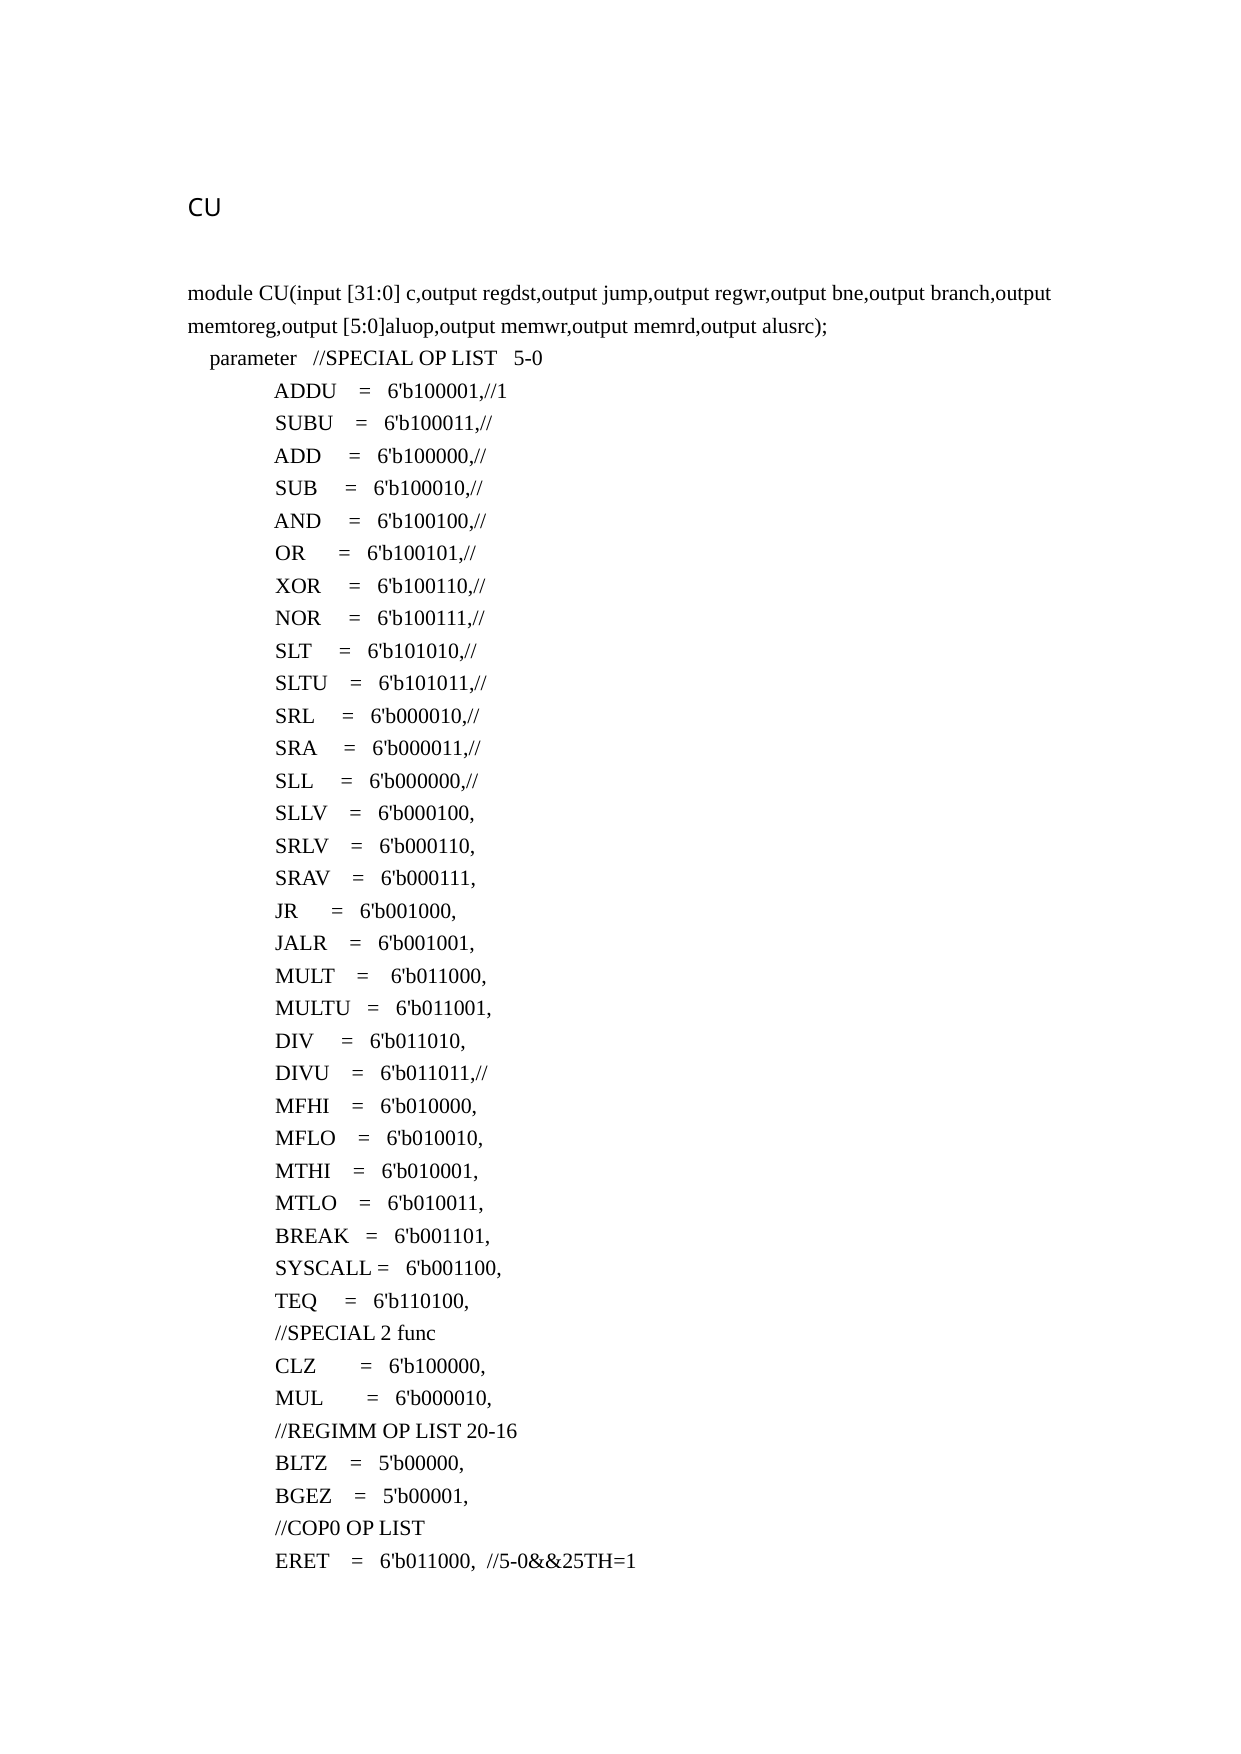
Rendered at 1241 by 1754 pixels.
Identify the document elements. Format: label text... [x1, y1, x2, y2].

text JALR = 6'b001001, [187, 927, 1053, 959]
text XOR = 6'b100110,// [187, 569, 1053, 602]
text parameter //SPECIAL OP LIST 5-0 [187, 342, 1053, 374]
text BLTZ = 5'b00000, [187, 1447, 1053, 1479]
text SLLV = 6'b000100, [187, 797, 1053, 829]
text MFLO = 6'b010010, [187, 1122, 1053, 1154]
text AND = 6'b100100,// [187, 504, 1053, 537]
text MUL = 6'b000010, [187, 1382, 1053, 1414]
text SRA = 6'b000011,// [187, 732, 1053, 764]
text SLL = 6'b000000,// [187, 764, 1053, 797]
text JR = 6'b001000, [187, 894, 1053, 927]
text SRL = 6'b000010,// [187, 699, 1053, 732]
text TEQ = 6'b110100, [187, 1284, 1053, 1317]
text MFHI = 6'b010000, [187, 1089, 1053, 1122]
text OR = 6'b100101,// [187, 537, 1053, 569]
text //SPECIAL 2 func [187, 1317, 1053, 1349]
text ADD = 6'b100000,// [187, 439, 1053, 472]
subtitle CU [187, 174, 1053, 239]
text ERET = 6'b011000, //5-0&&25TH=1 [187, 1544, 1053, 1577]
text CLZ = 6'b100000, [187, 1349, 1053, 1382]
text SLT = 6'b101010,// [187, 634, 1053, 667]
text DIV = 6'b011010, [187, 1024, 1053, 1057]
text NOR = 6'b100111,// [187, 602, 1053, 634]
text SUBU = 6'b100011,// [187, 407, 1053, 439]
text module CU(input [31:0] c,output regdst,output jump,output regwr,output bne,output branch,output memtoreg,output [5:0]aluop,output memwr,output memrd,output alusrc); [187, 277, 1053, 342]
text SRLV = 6'b000110, [187, 829, 1053, 862]
text SRAV = 6'b000111, [187, 862, 1053, 894]
text SYSCALL = 6'b001100, [187, 1252, 1053, 1284]
text MTLO = 6'b010011, [187, 1187, 1053, 1219]
text //COP0 OP LIST [187, 1512, 1053, 1544]
text MULT = 6'b011000, [187, 959, 1053, 992]
text SLTU = 6'b101011,// [187, 667, 1053, 699]
text SUB = 6'b100010,// [187, 472, 1053, 504]
text MTHI = 6'b010001, [187, 1154, 1053, 1187]
text BGEZ = 5'b00001, [187, 1479, 1053, 1512]
text //REGIMM OP LIST 20-16 [187, 1414, 1053, 1447]
text BREAK = 6'b001101, [187, 1219, 1053, 1252]
text DIVU = 6'b011011,// [187, 1057, 1053, 1089]
text ADDU = 6'b100001,//1 [187, 374, 1053, 407]
text MULTU = 6'b011001, [187, 992, 1053, 1024]
